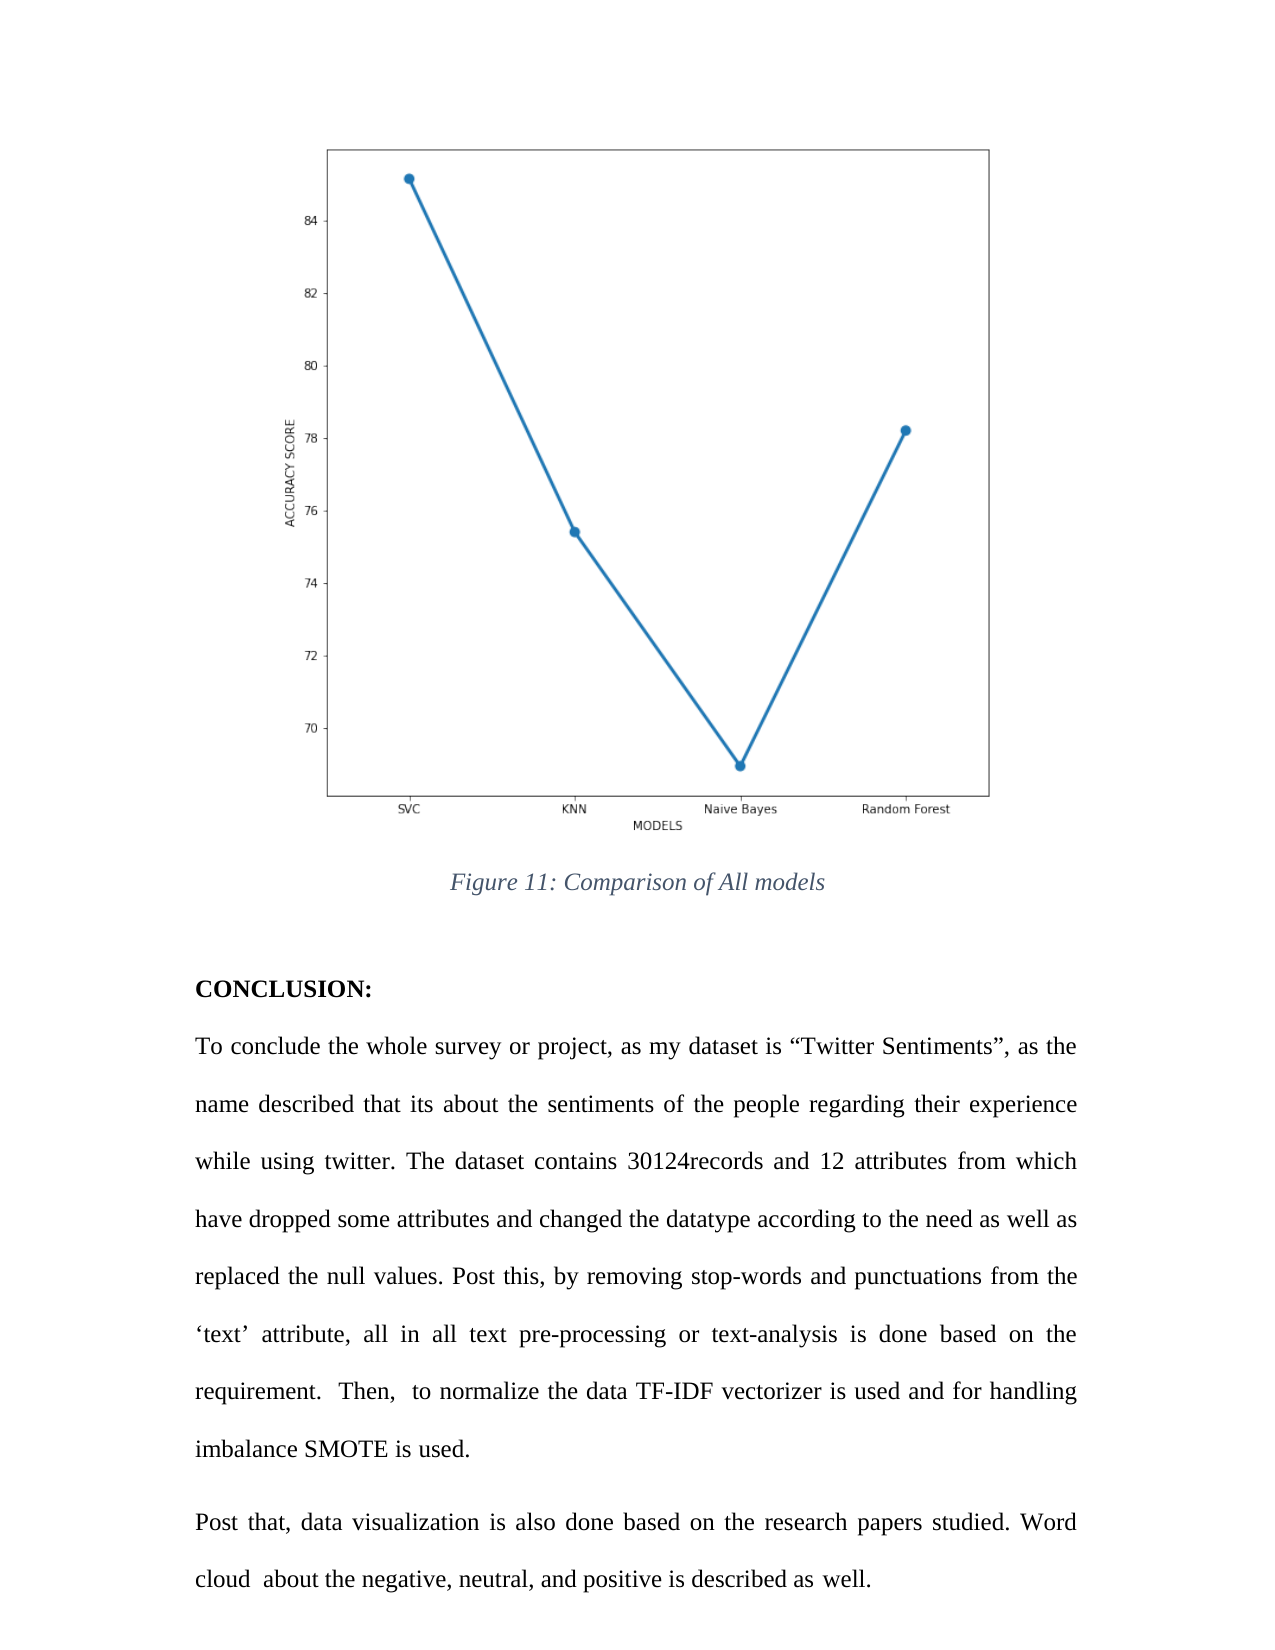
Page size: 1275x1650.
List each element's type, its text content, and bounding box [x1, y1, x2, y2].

text Post that, data visualization is also done based on the research papers studied. Word cloud about the negative, neutral, and positive is described as well. [195, 1507, 1078, 1593]
text Figure 11: Comparison of All models [179, 867, 1096, 895]
text To conclude the whole survey or project, as my dataset is “Twitter Sentiments”, as the name described that its about the sentiments of the people regarding their experience while using twitter. The dataset contains 30124records and 12 attributes from which have dropped some attributes and changed the datatype according to the need as well as replaced the null values. Post this, by removing stop-words and punctuations from the ‘text’ attribute, all in all text pre-processing or text-analysis is done based on the requirement. Then, to normalize the data TF-IDF vectorizer is used and for handling imbalance SMOTE is used. [195, 1031, 1078, 1462]
subtitle CONCLUSION: [195, 974, 1096, 1002]
picture [278, 141, 997, 841]
